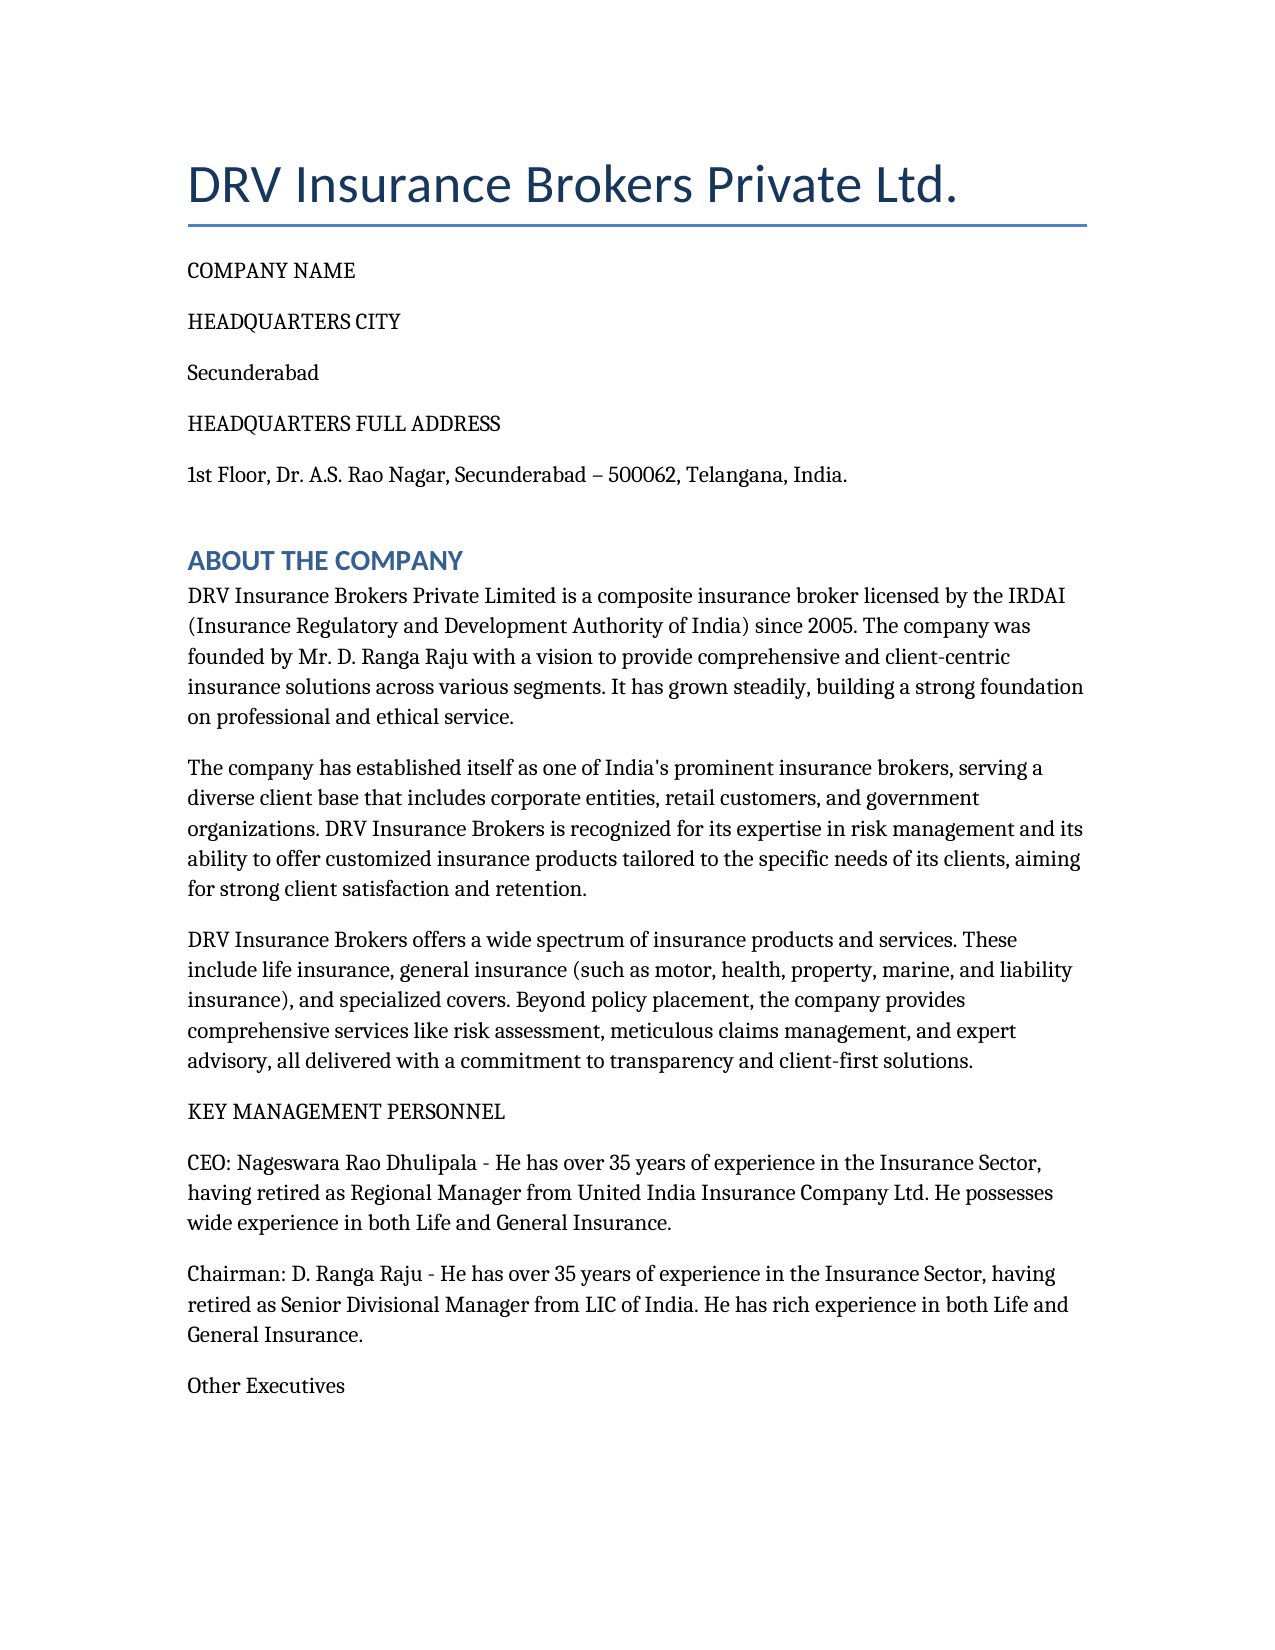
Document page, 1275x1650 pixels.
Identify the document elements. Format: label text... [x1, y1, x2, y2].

title DRV Insurance Brokers Private Ltd. [187, 150, 1087, 227]
text DRV Insurance Brokers Private Limited is a composite insurance broker licensed by the IRDAI (Insurance Regulatory and Development Authority of India) since 2005. The company was founded by Mr. D. Ranga Raju with a vision to provide comprehensive and client-centric insurance solutions across various segments. It has grown steadily, building a strong foundation on professional and ethical service. [187, 583, 1087, 730]
text CEO: Nageswara Rao Dhulipala - He has over 35 years of experience in the Insurance Sector, having retired as Regional Manager from United India Insurance Company Ltd. He possesses wide experience in both Life and General Insurance. [187, 1150, 1087, 1237]
text KEY MANAGEMENT PERSONNEL [187, 1099, 1087, 1125]
text HEADQUARTERS FULL ADDRESS [187, 411, 1087, 437]
text COMPANY NAME [187, 258, 1087, 284]
text The company has established itself as one of India's prominent insurance brokers, serving a diverse client base that includes corporate entities, retail customers, and government organizations. DRV Insurance Brokers is recognized for its expertise in risk management and its ability to offer customized insurance products tailored to the specific needs of its clients, aiming for strong client satisfaction and retention. [187, 755, 1087, 902]
text HEADQUARTERS CITY [187, 309, 1087, 335]
text 1st Floor, Dr. A.S. Rao Nagar, Secunderabad – 500062, Telangana, India. [187, 462, 1087, 488]
subtitle ABOUT THE COMPANY [187, 542, 1087, 578]
text Other Executives [187, 1373, 1087, 1399]
text Chairman: D. Ranga Raju - He has over 35 years of experience in the Insurance Sector, having retired as Senior Divisional Manager from LIC of India. He has rich experience in both Life and General Insurance. [187, 1261, 1087, 1348]
text DRV Insurance Brokers offers a wide spectrum of insurance products and services. These include life insurance, general insurance (such as motor, health, property, marine, and liability insurance), and specialized covers. Beyond policy placement, the company provides comprehensive services like risk assessment, meticulous claims management, and expert advisory, all delivered with a commitment to transparency and client-first solutions. [187, 927, 1087, 1074]
text Secunderabad [187, 360, 1087, 386]
